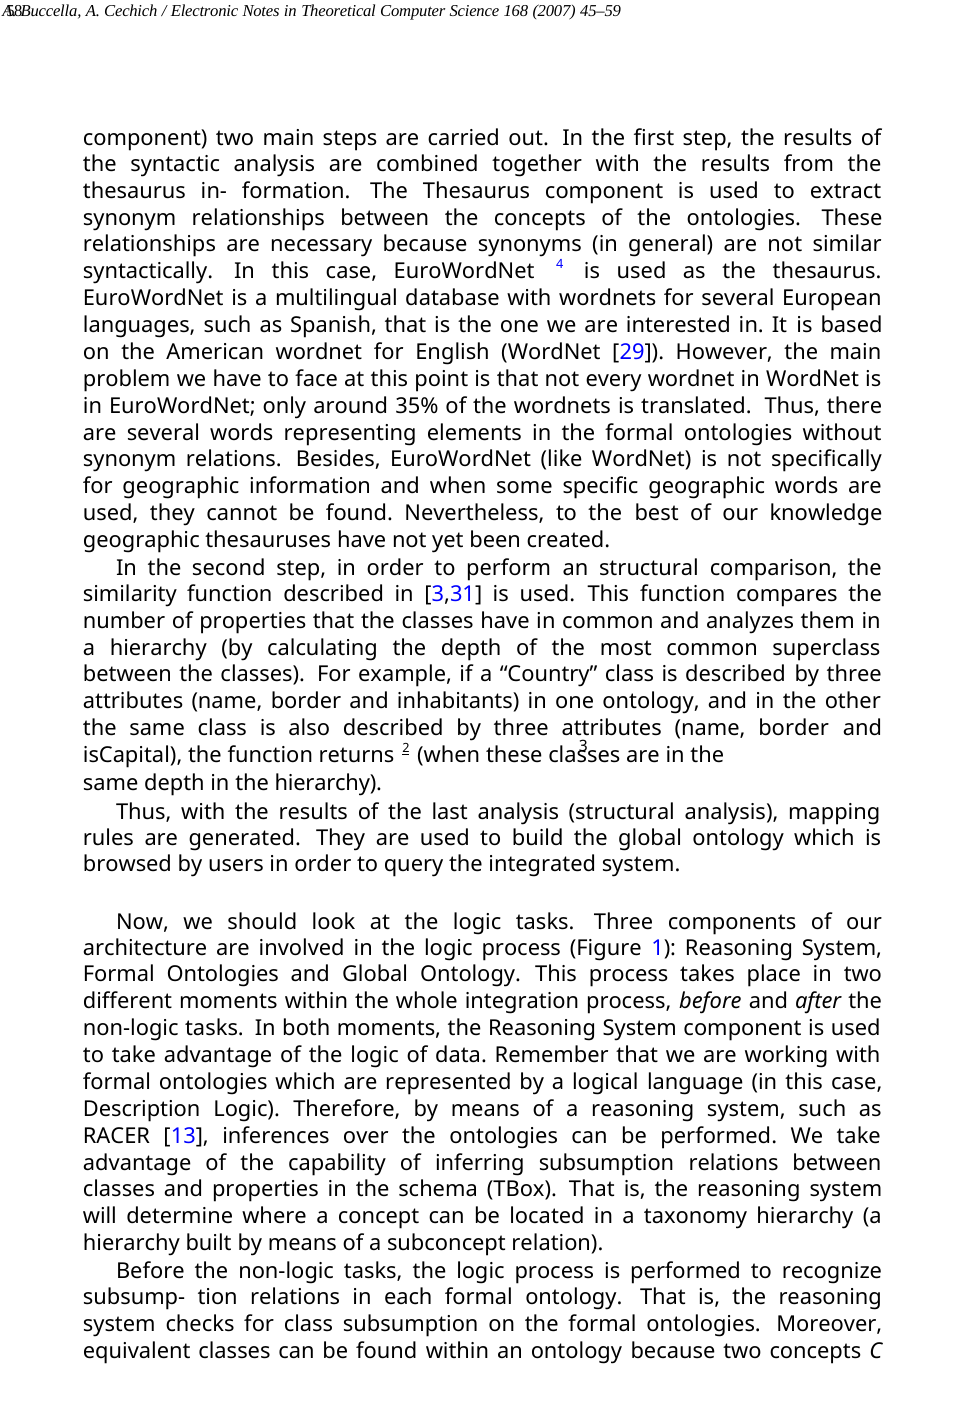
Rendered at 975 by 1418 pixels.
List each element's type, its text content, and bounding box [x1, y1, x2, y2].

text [83, 1257, 882, 1365]
text same depth in the hierarchy). [83, 769, 906, 796]
text Thus, with the results of the last analysis (structural analysis), mapping rules are generated. They are used to build the global ontology which is browsed by users in order to query the integrated system. [83, 798, 882, 878]
text In the second step, in order to perform an structural comparison, the similarity function described in [3,31] is used. This function compares the number of properties that the classes have in common and analyzes them in a hierarchy (by calculating the depth of the most common superclass between the classes). For example, if a “Country” class is described by three attributes (name, border and inhabitants) in one ontology, and in the other the same class is also described by three attributes (name, border and isCapital), the function returns 2 (when these classes are in the [83, 554, 882, 769]
text Now, we should look at the logic tasks. Three components of our architecture are involved in the logic process (Figure 1): Reasoning System, Formal Ontologies and Global Ontology. This process takes place in two different moments within the whole integration process, before and after the non-logic tasks. In both moments, the Reasoning System component is used to take advantage of the logic of data. Remember that we are working with formal ontologies which are represented by a logical language (in this case, Description Logic). Therefore, by means of a reasoning system, such as RACER [13], inferences over the ontologies can be performed. We take advantage of the capability of inferring subsumption relations between classes and properties in the schema (TBox). That is, the reasoning system will determine where a concept can be located in a taxonomy hierarchy (a hierarchy built by means of a subconcept relation). [83, 908, 882, 1257]
text component) two main steps are carried out. In the first step, the results of the syntactic analysis are combined together with the results from the thesaurus in- formation. The Thesaurus component is used to extract synonym relationships between the concepts of the ontologies. These relationships are necessary because synonyms (in general) are not similar syntactically. In this case, EuroWordNet 4 is used as the thesaurus. EuroWordNet is a multilingual database with wordnets for several European languages, such as Spanish, that is the one we are interested in. It is based on the American wordnet for English (WordNet [29]). However, the main problem we have to face at this point is that not every wordnet in WordNet is in EuroWordNet; only around 35% of the wordnets is translated. Thus, there are several words representing elements in the formal ontologies without synonym relations. Besides, EuroWordNet (like WordNet) is not specifically for geographic information and when some specific geographic words are used, they cannot be found. Nevertheless, to the best of our knowledge geographic thesauruses have not yet been created. [83, 124, 882, 554]
